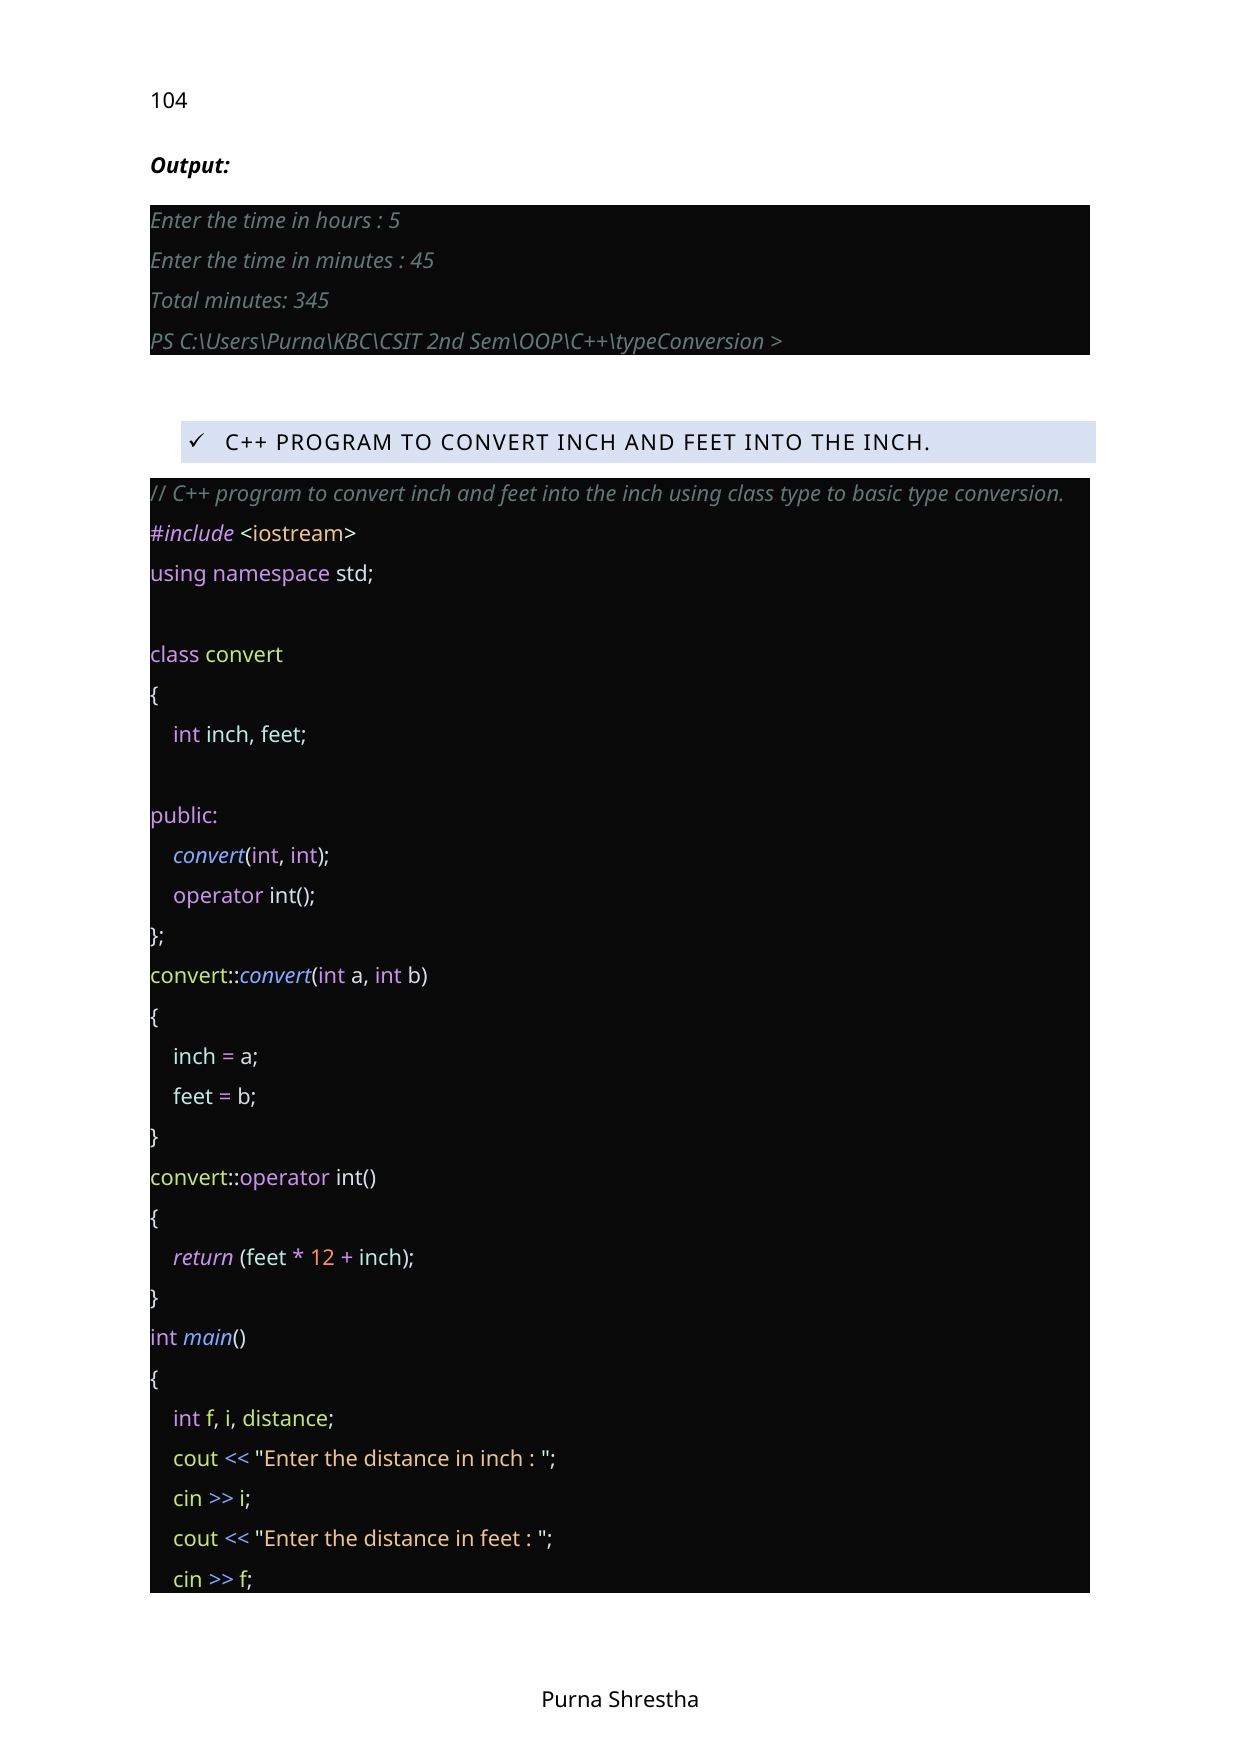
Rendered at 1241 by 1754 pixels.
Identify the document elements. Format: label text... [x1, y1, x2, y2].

text Output: [150, 150, 1090, 180]
text cout << "Enter the distance in inch : "; [150, 1443, 1090, 1473]
text Enter the time in minutes : 45 [150, 245, 1090, 275]
text cin >> i; [150, 1483, 1090, 1513]
text convert(int, int); [150, 840, 1090, 869]
text { [150, 1362, 1090, 1392]
text Enter the time in hours : 5 [150, 205, 1090, 235]
text { [150, 1001, 1090, 1030]
text PS C:\Users\Purna\KBC\CSIT 2nd Sem\OOP\C++\typeConversion > [150, 326, 1090, 355]
text Total minutes: 345 [150, 285, 1090, 315]
text // C++ program to convert inch and feet into the inch using class type to basic type conversion. [150, 478, 1090, 508]
text int main() [150, 1322, 1090, 1352]
subtitle C++ program to convert inch and feet into the inch. [188, 427, 1090, 457]
text { [150, 679, 1090, 709]
text class convert [150, 639, 1090, 668]
text int f, i, distance; [150, 1403, 1090, 1432]
text convert::operator int() [150, 1161, 1090, 1191]
text using namespace std; [150, 558, 1090, 588]
text #include <iostream> [150, 518, 1090, 548]
text operator int(); [150, 880, 1090, 910]
text int inch, feet; [150, 719, 1090, 749]
text }; [150, 920, 1090, 950]
text inch = a; [150, 1041, 1090, 1071]
text return (feet * 12 + inch); [150, 1242, 1090, 1272]
text cin >> f; [150, 1563, 1090, 1593]
text } [150, 1121, 1090, 1151]
text cout << "Enter the distance in feet : "; [150, 1523, 1090, 1553]
text feet = b; [150, 1081, 1090, 1111]
text public: [150, 799, 1090, 829]
text convert::convert(int a, int b) [150, 960, 1090, 990]
text { [150, 1202, 1090, 1231]
text } [150, 1282, 1090, 1312]
